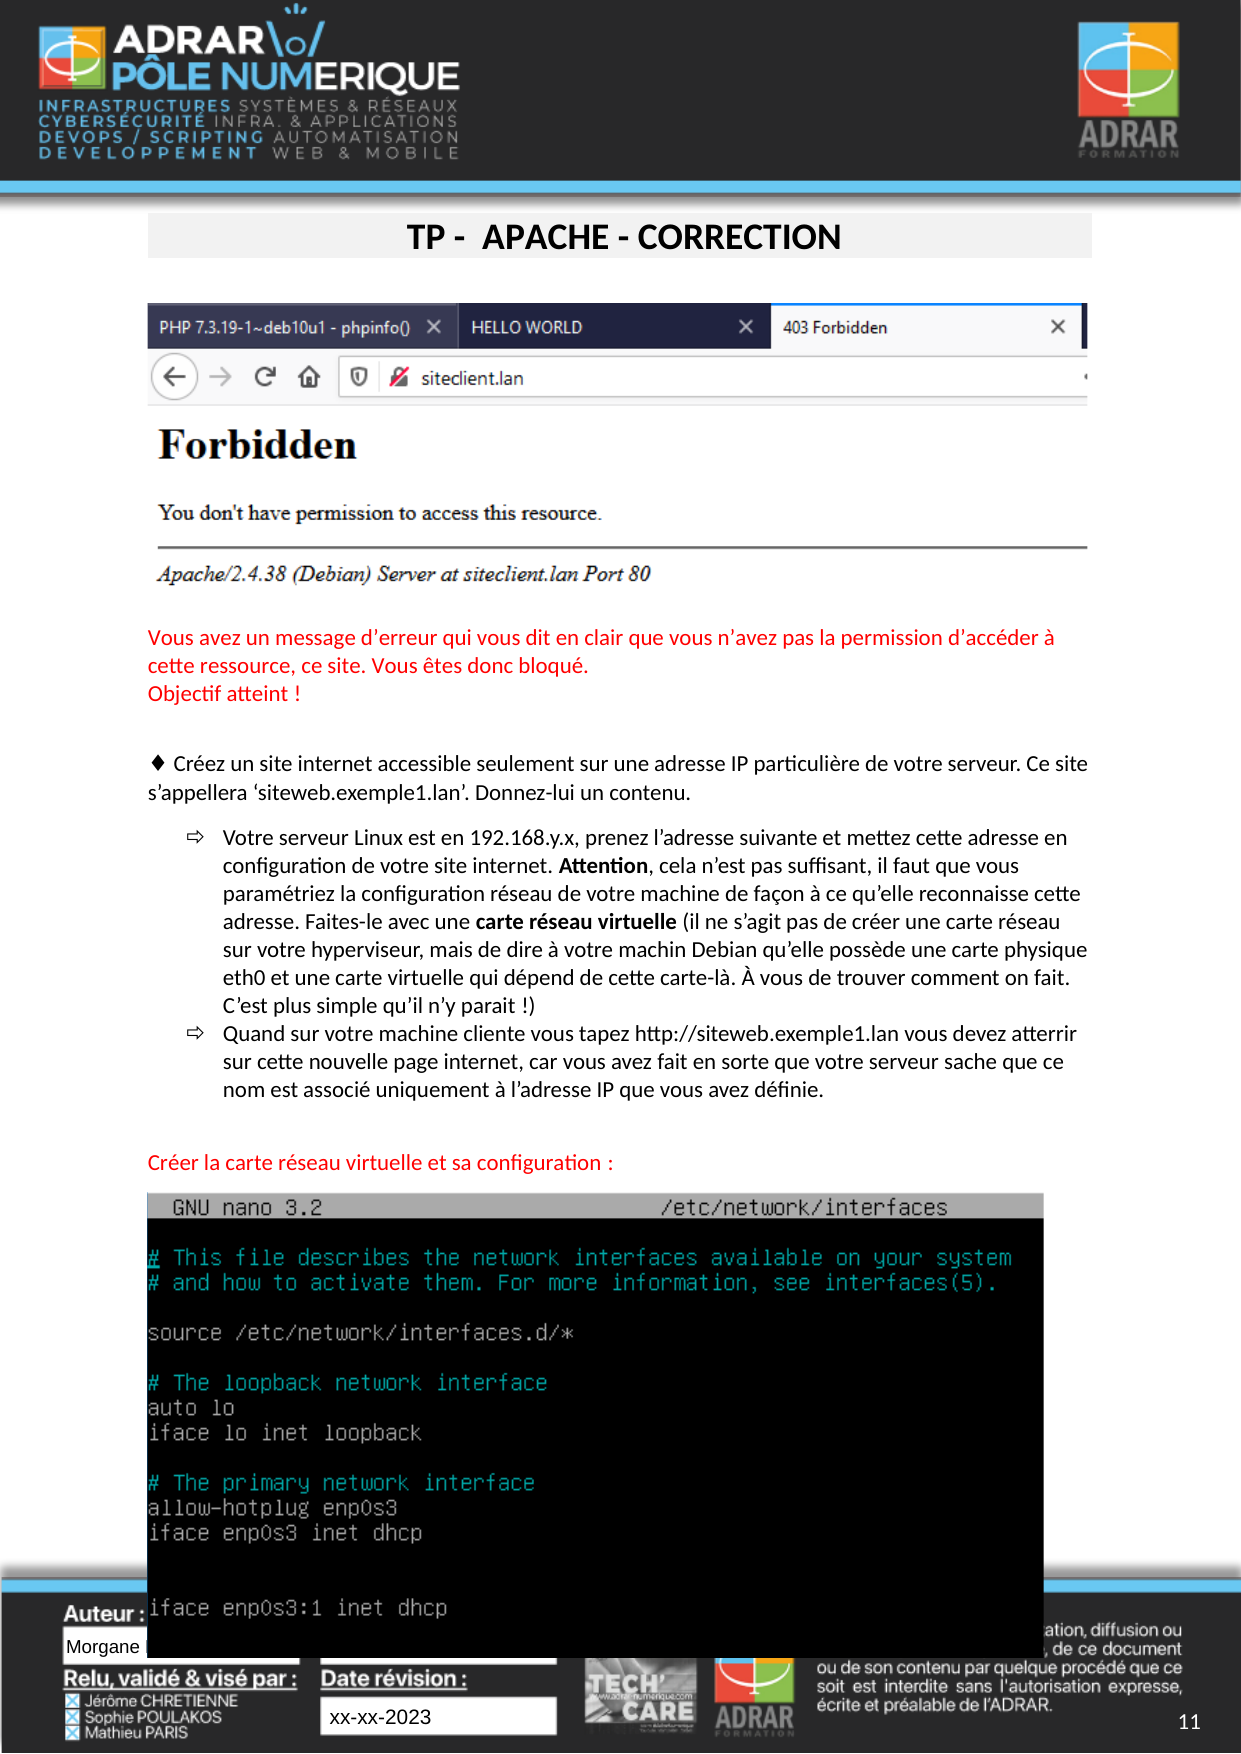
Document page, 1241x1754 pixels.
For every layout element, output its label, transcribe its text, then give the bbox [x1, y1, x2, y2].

list Quand sur votre machine cliente vous tapez http://siteweb.exemple1.lan vous devez atterrir sur cette nouvelle page internet, car vous avez fait en sorte que votre serveur sache que ce nom est associé uniquement à l’adresse IP que vous avez définie. [185, 1019, 1092, 1103]
text Créer la carte réseau virtuelle et sa configuration : [148, 1148, 1092, 1176]
picture [1, 1192, 1241, 1753]
picture [147, 303, 1088, 613]
list Votre serveur Linux est en 192.168.y.x, prenez l’adresse suivante et mettez cette adresse en configuration de votre site internet. Attention, cela n’est pas suffisant, il faut que vous paramétriez la configuration réseau de votre machine de façon à ce qu’elle reconnaisse cette adresse. Faites-le avec une carte réseau virtuelle (il ne s’agit pas de créer une carte réseau sur votre hyperviseur, mais de dire à votre machin Debian qu’elle possède une carte physique eth0 et une carte virtuelle qui dépend de cette carte-là. À vous de trouver comment on fait. C’est plus simple qu’il n’y parait !) [185, 823, 1092, 1019]
text Objectif atteint ! [148, 679, 1092, 707]
text Créez un site internet accessible seulement sur une adresse IP particulière de votre serveur. Ce site s’appellera ‘siteweb.exemple1.lan’. Donnez-lui un contenu. [148, 747, 1092, 807]
picture [0, 0, 1241, 197]
